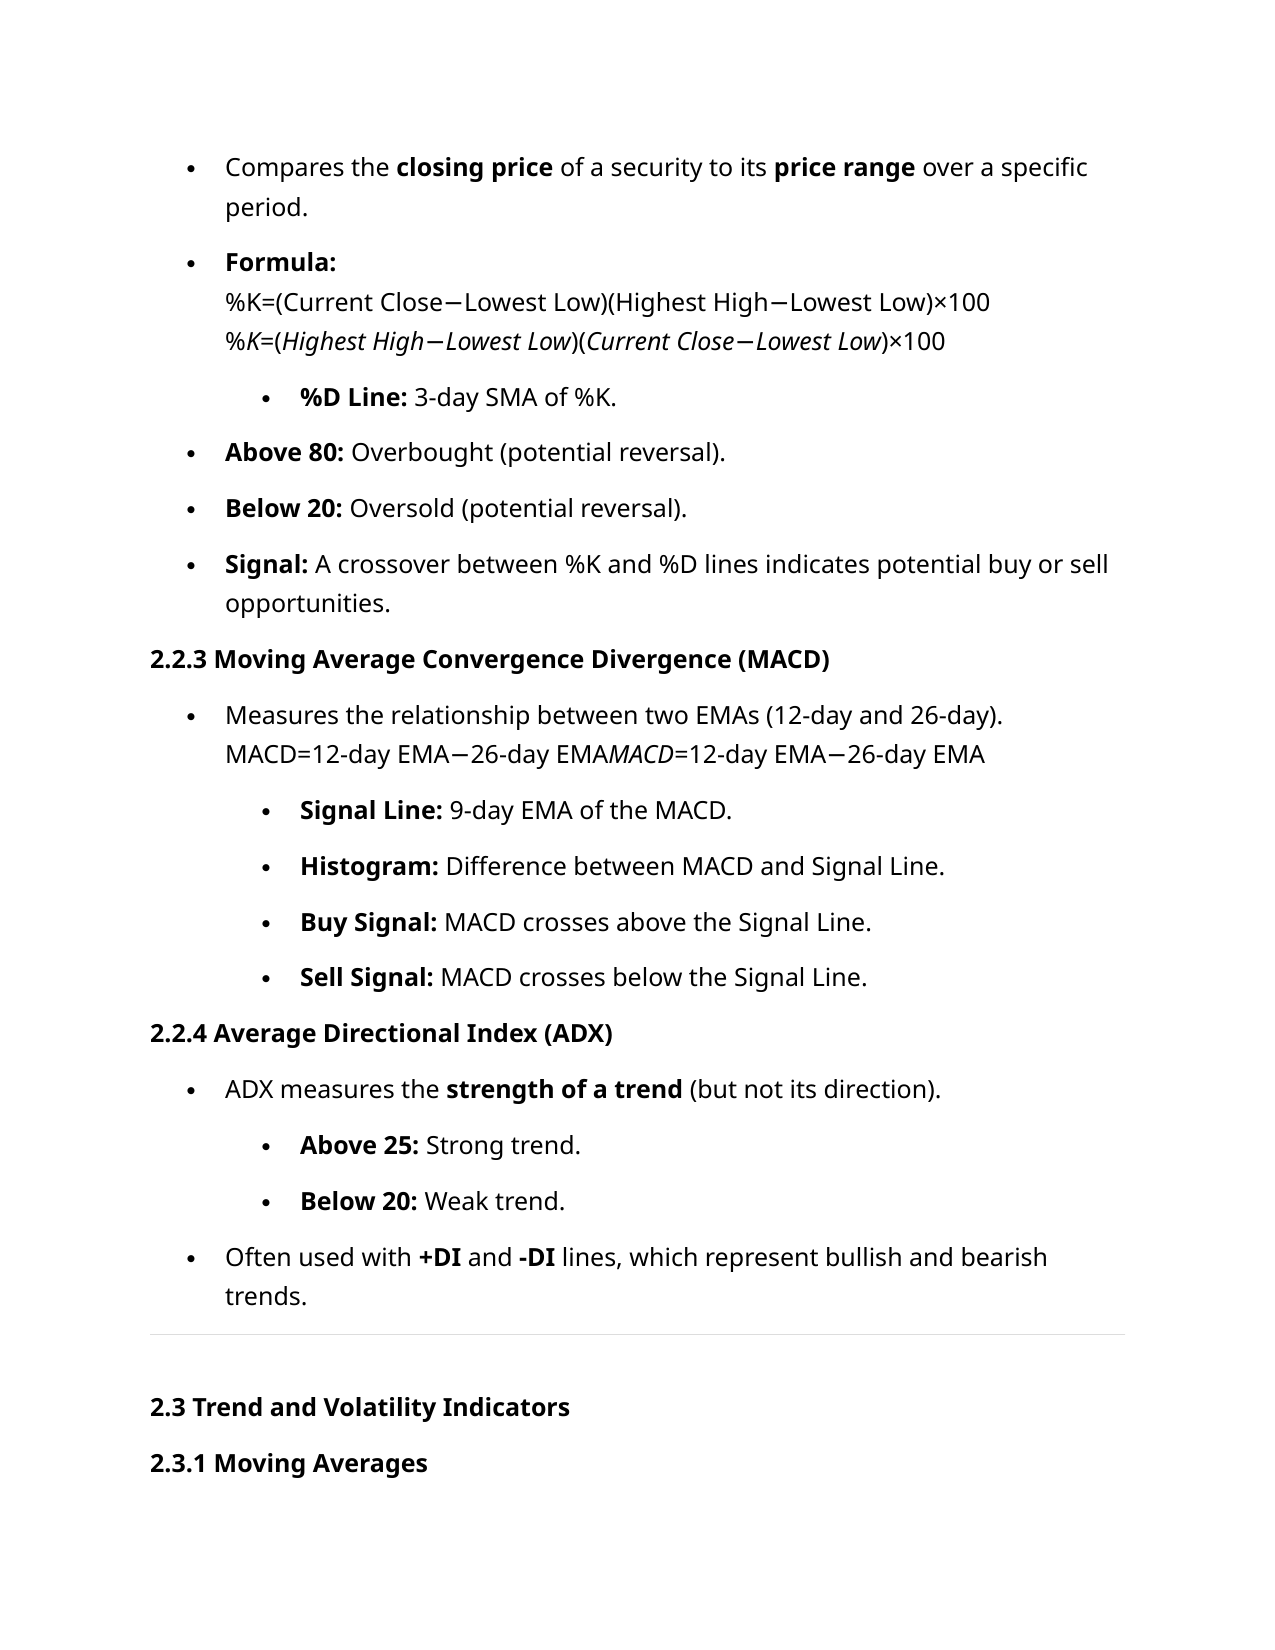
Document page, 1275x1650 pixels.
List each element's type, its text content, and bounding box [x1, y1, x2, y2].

list Above 80: Overbought (potential reversal). [187, 435, 1125, 469]
text 2.3.1 Moving Averages [150, 1446, 1125, 1480]
list Formula: %K=(Current Close−Lowest Low)(Highest High−Lowest Low)×100%K=(Highest High−Lowest Low)(Current Close−Lowest Low)​×100 [187, 245, 1125, 357]
list %D Line: 3-day SMA of %K. [262, 379, 1125, 413]
text 2.2.3 Moving Average Convergence Divergence (MACD) [150, 642, 1125, 676]
text 2.2.4 Average Directional Index (ADX) [150, 1016, 1125, 1050]
list Compares the closing price of a security to its price range over a specific period. [187, 150, 1125, 223]
list Signal Line: 9-day EMA of the MACD. [262, 792, 1125, 827]
list Often used with +DI and -DI lines, which represent bullish and bearish trends. [187, 1239, 1125, 1312]
list ADX measures the strength of a trend (but not its direction). [187, 1072, 1125, 1106]
list Above 25: Strong trend. [262, 1127, 1125, 1162]
list Below 20: Weak trend. [262, 1183, 1125, 1217]
text 2.3 Trend and Volatility Indicators [150, 1390, 1125, 1424]
list Histogram: Difference between MACD and Signal Line. [262, 848, 1125, 882]
list Buy Signal: MACD crosses above the Signal Line. [262, 904, 1125, 938]
list Below 20: Oversold (potential reversal). [187, 491, 1125, 525]
list Sell Signal: MACD crosses below the Signal Line. [262, 960, 1125, 994]
list Measures the relationship between two EMAs (12-day and 26-day). MACD=12-day EMA−26-day EMAMACD=12-day EMA−26-day EMA [187, 697, 1125, 771]
list Signal: A crossover between %K and %D lines indicates potential buy or sell opportunities. [187, 547, 1125, 620]
